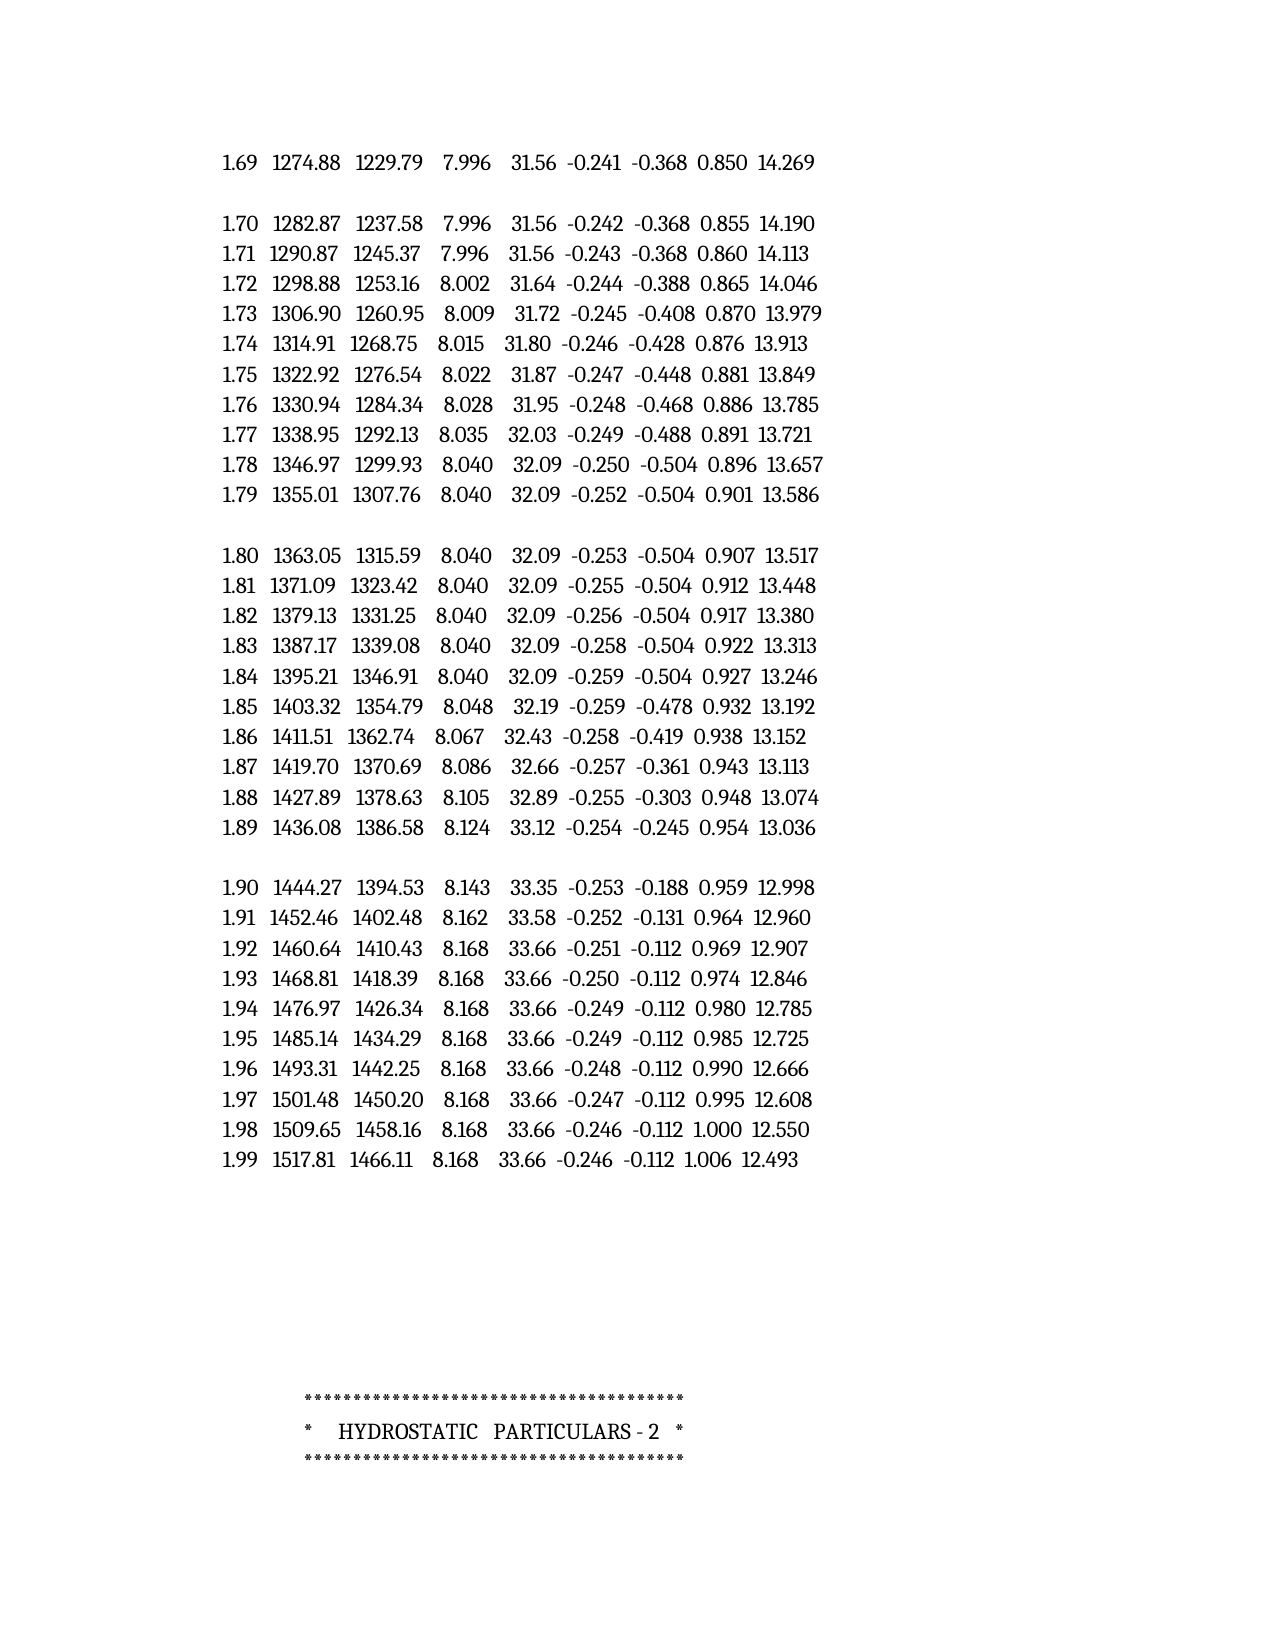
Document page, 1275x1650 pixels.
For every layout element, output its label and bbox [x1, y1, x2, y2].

text [187, 150, 1087, 1475]
